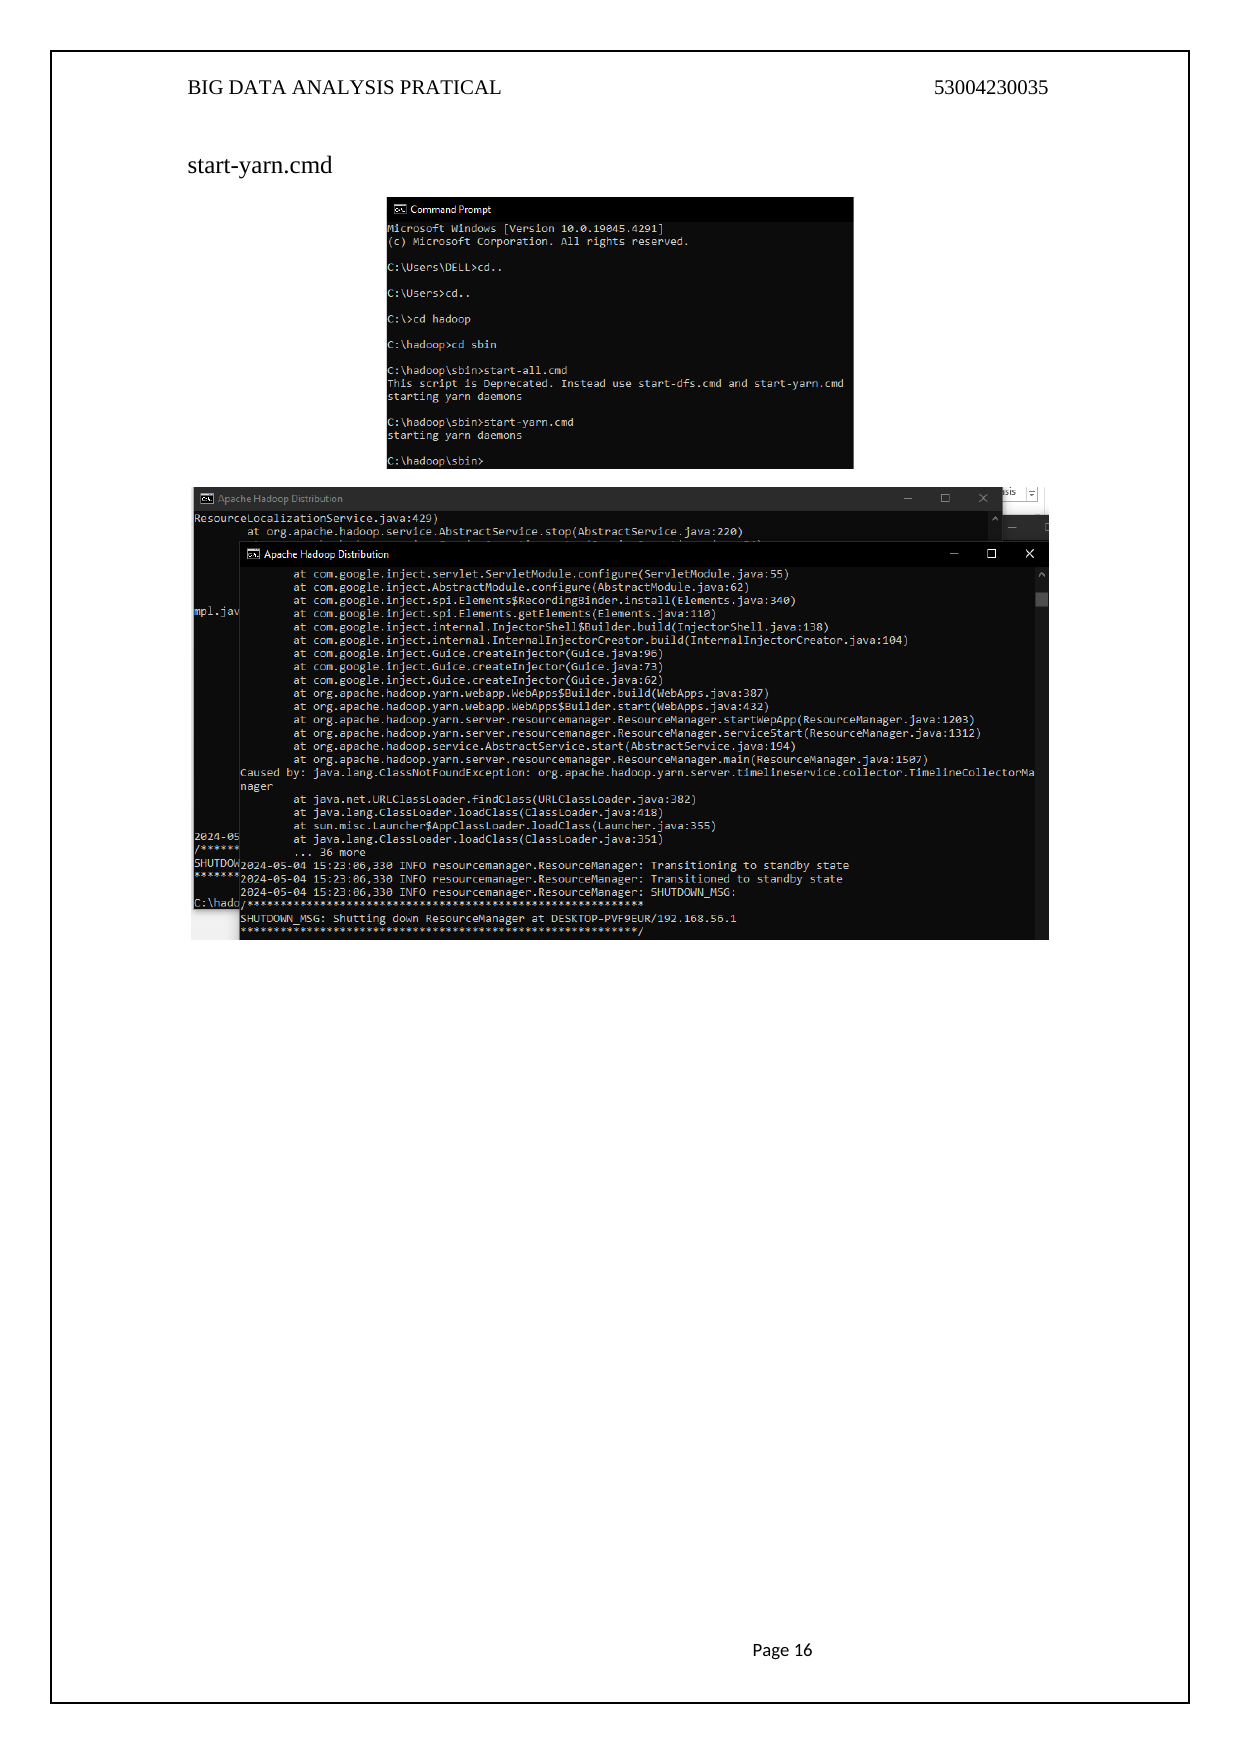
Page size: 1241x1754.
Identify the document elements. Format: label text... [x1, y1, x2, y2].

text start-yarn.cmd [187, 150, 1053, 179]
picture [191, 487, 1049, 940]
picture [386, 197, 854, 469]
